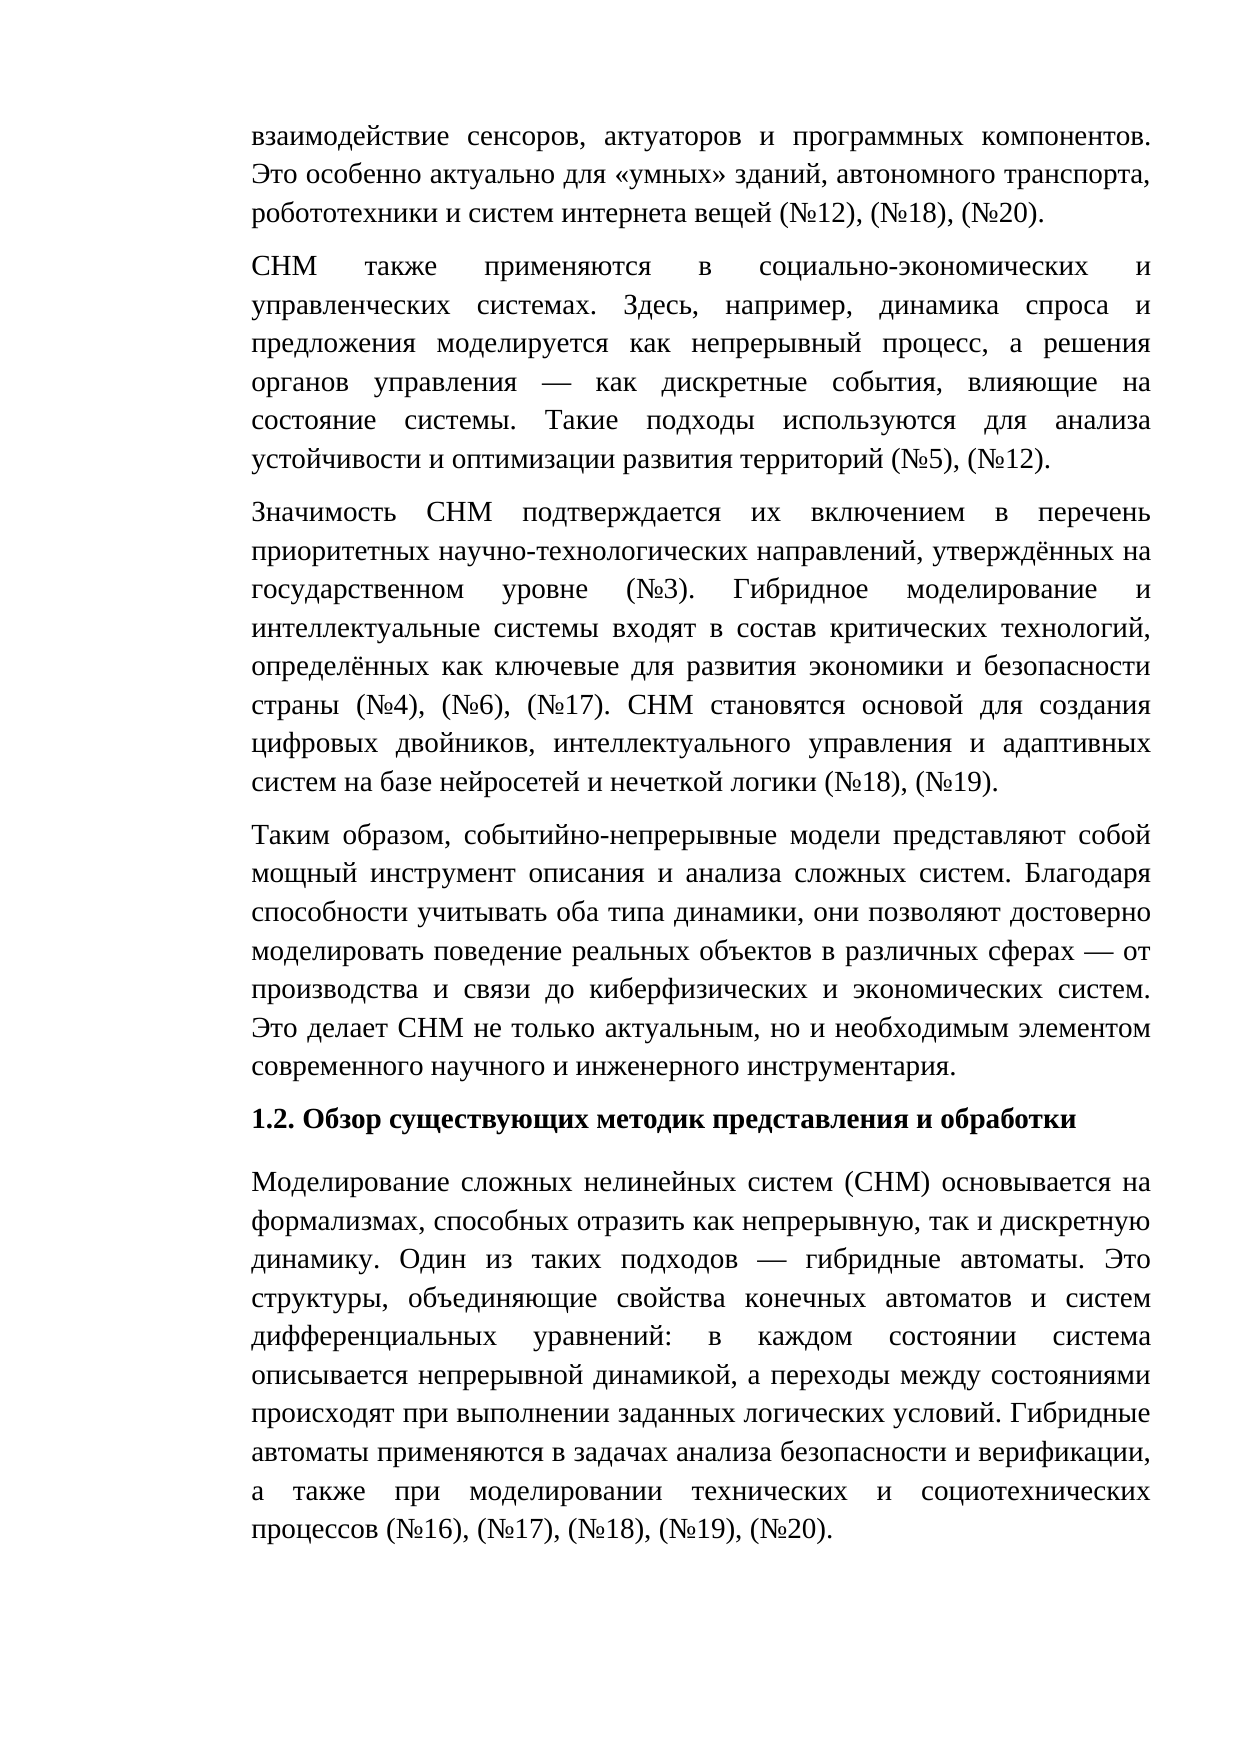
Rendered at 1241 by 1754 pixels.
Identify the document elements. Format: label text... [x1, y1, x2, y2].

text Значимость СНМ подтверждается их включением в перечень приоритетных научно-технологических направлений, утверждённых на государственном уровне (№3). Гибридное моделирование и интеллектуальные системы входят в состав критических технологий, определённых как ключевые для развития экономики и безопасности страны (№4), (№6), (№17). СНМ становятся основой для создания цифровых двойников, интеллектуального управления и адаптивных систем на базе нейросетей и нечеткой логики (№18), (№19). [251, 494, 1152, 797]
text СНМ также применяются в социально-экономических и управленческих системах. Здесь, например, динамика спроса и предложения моделируется как непрерывный процесс, а решения органов управления — как дискретные события, влияющие на состояние системы. Такие подходы используются для анализа устойчивости и оптимизации развития территорий (№5), (№12). [251, 248, 1152, 474]
text Таким образом, событийно-непрерывные модели представляют собой мощный инструмент описания и анализа сложных систем. Благодаря способности учитывать оба типа динамики, они позволяют достоверно моделировать поведение реальных объектов в различных сферах — от производства и связи до киберфизических и экономических систем. Это делает СНМ не только актуальным, но и необходимым элементом современного научного и инженерного инструментария. [251, 817, 1152, 1082]
subtitle 1.2. Обзор существующих методик представления и обработки [251, 1101, 1152, 1135]
